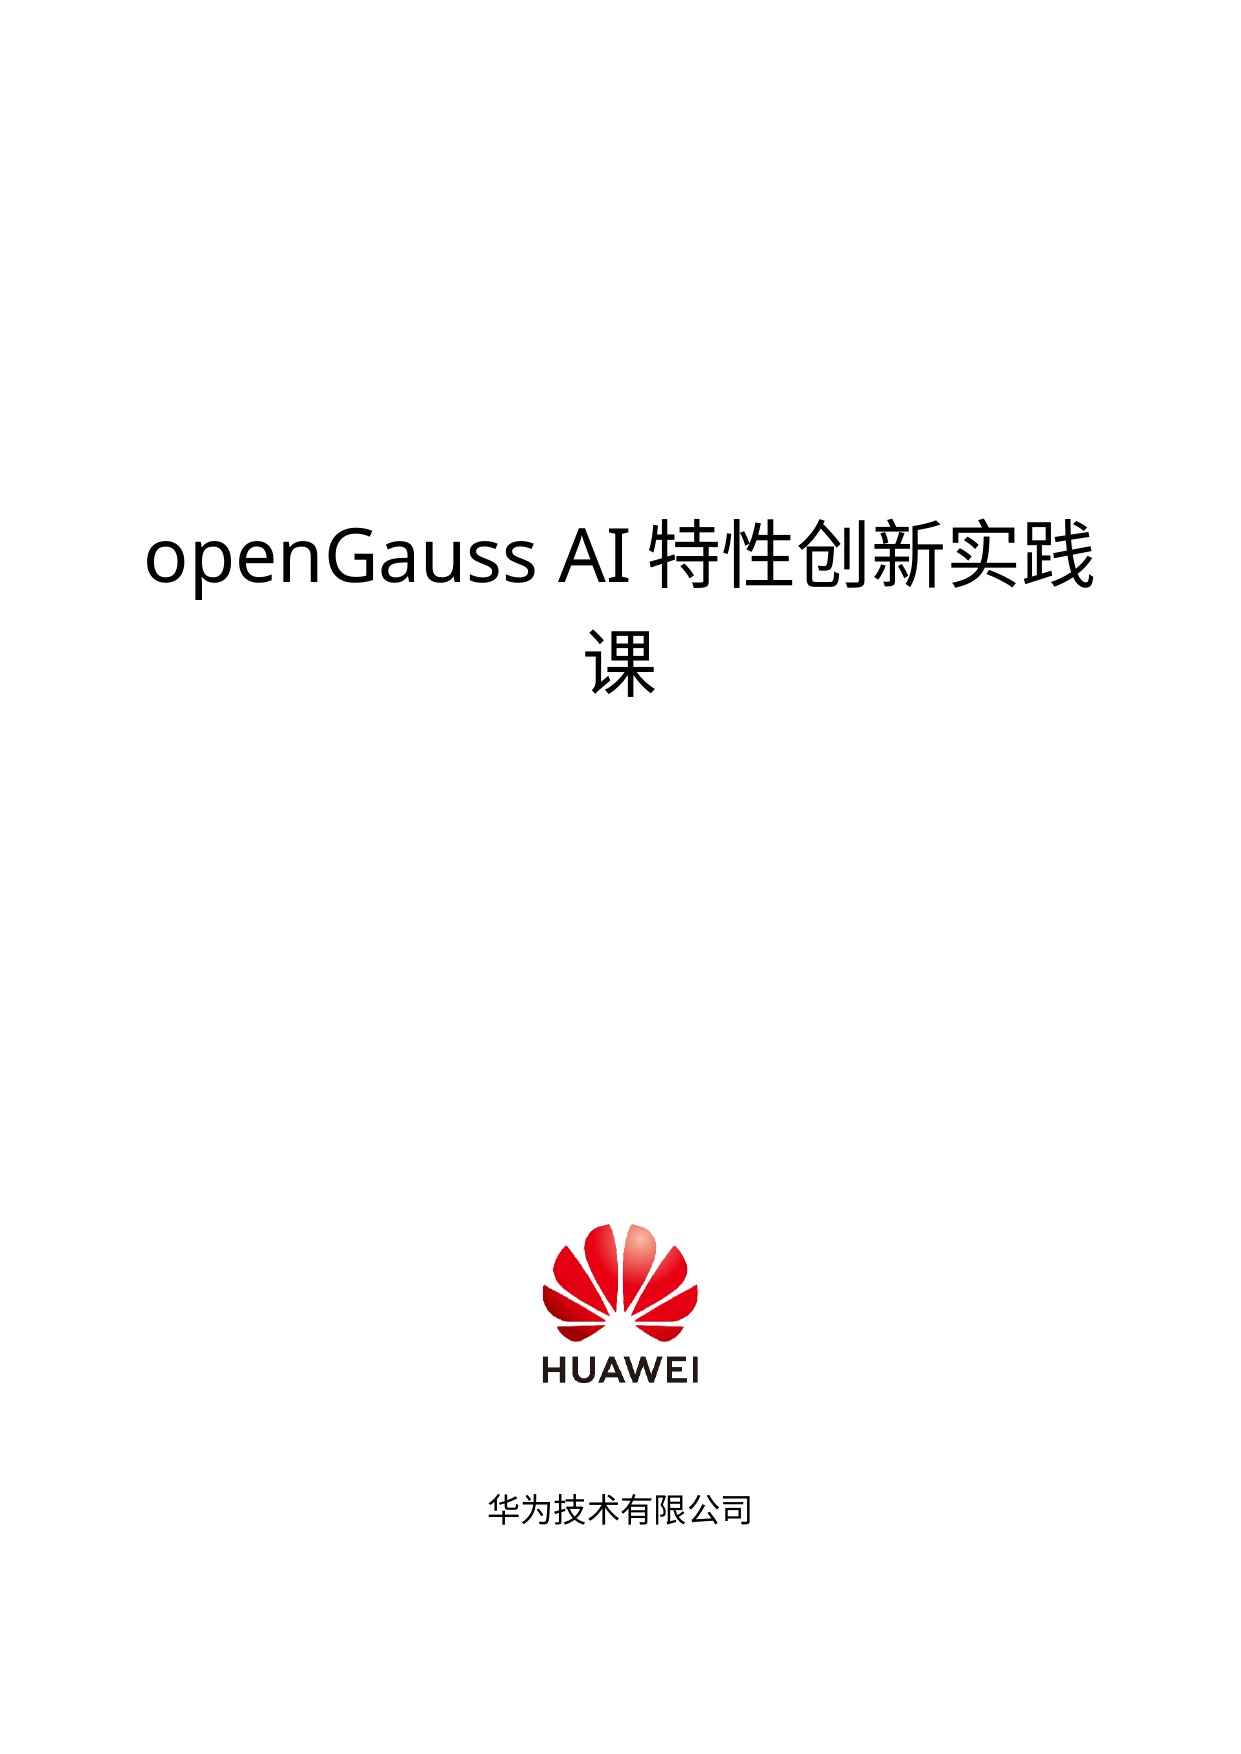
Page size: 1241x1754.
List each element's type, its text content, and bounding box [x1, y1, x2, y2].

text openGauss AI特性创新实践课 [118, 495, 1122, 713]
picture [542, 1224, 698, 1383]
text 华为技术有限公司 [118, 1484, 1122, 1532]
